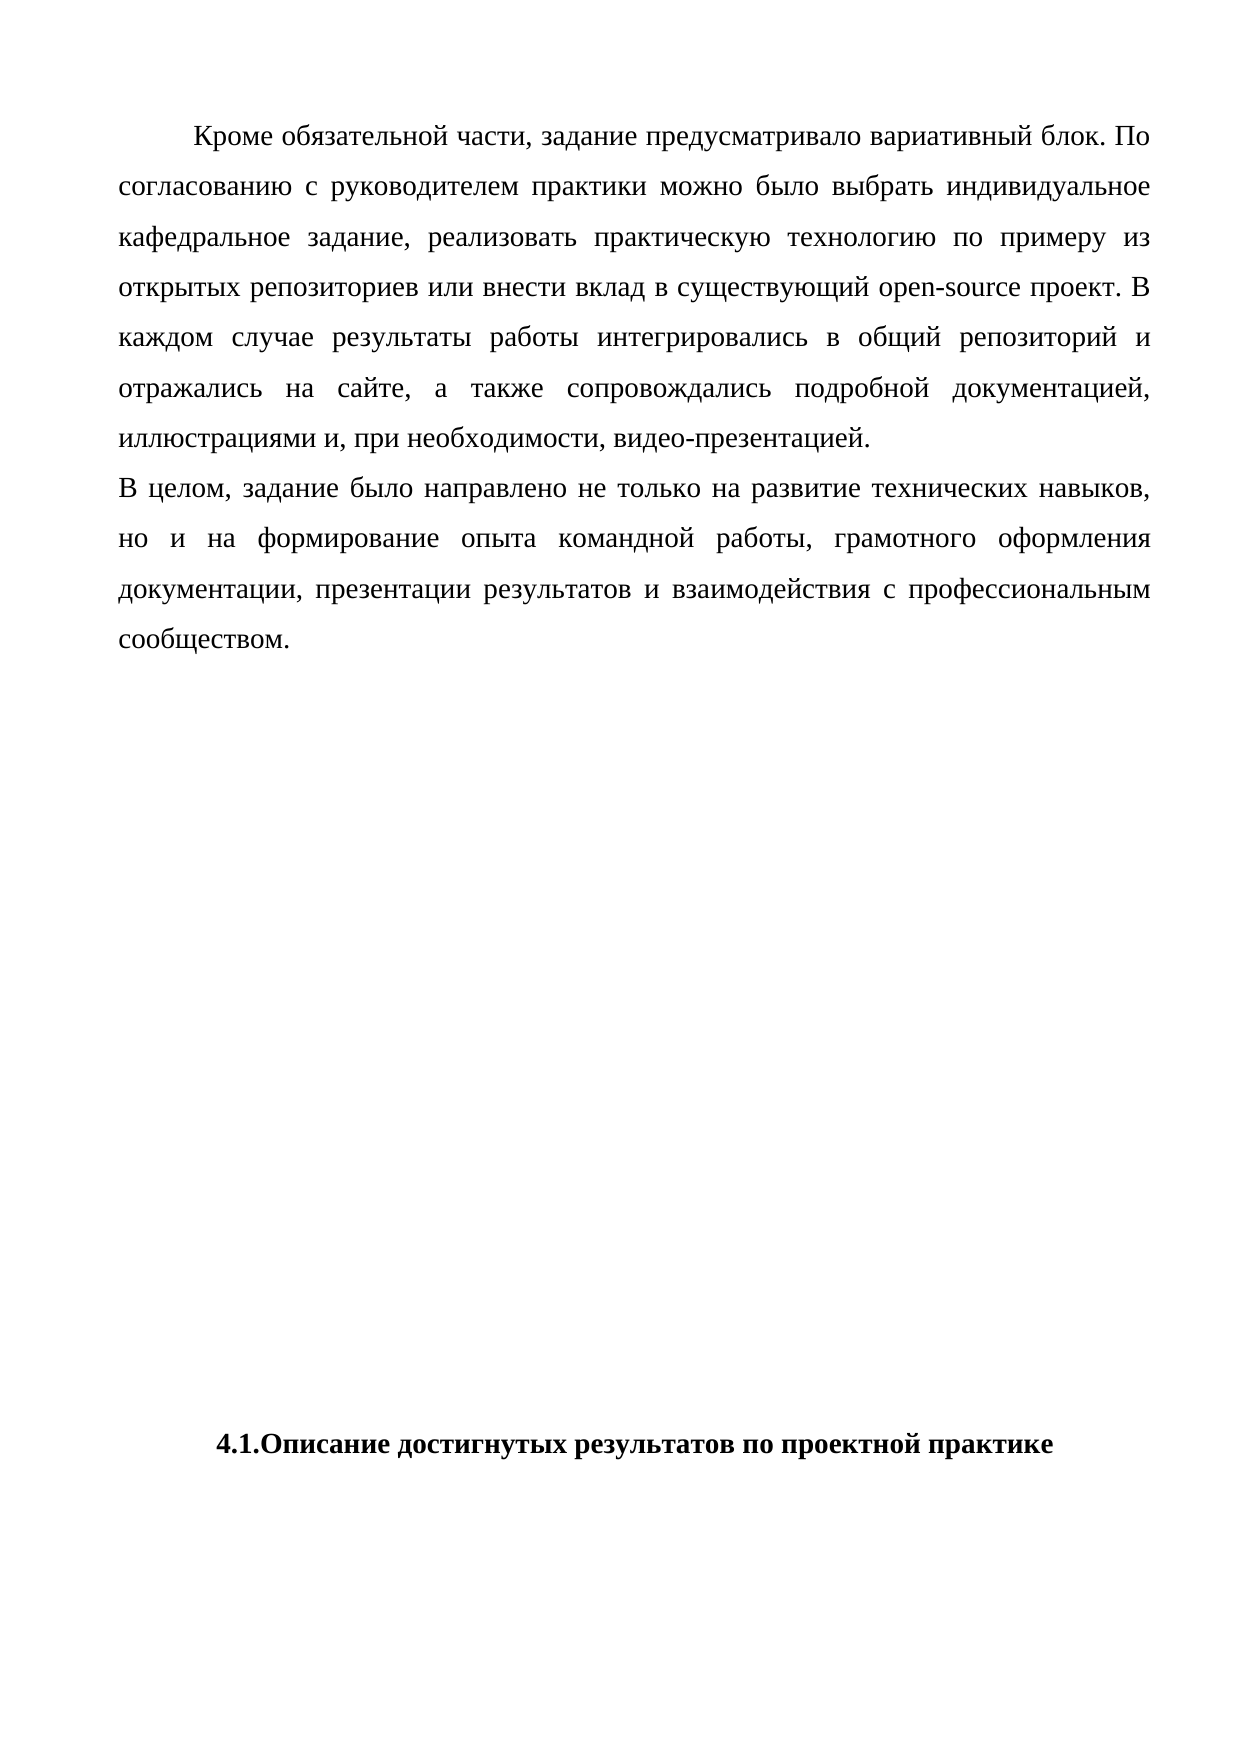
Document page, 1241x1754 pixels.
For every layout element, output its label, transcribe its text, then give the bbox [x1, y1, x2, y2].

text 4.1.Описание достигнутых результатов по проектной практике [118, 1426, 1152, 1460]
text Кроме обязательной части, задание предусматривало вариативный блок. По согласованию с руководителем практики можно было выбрать индивидуальное кафедральное задание, реализовать практическую технологию по примеру из открытых репозиториев или внести вклад в существующий open-source проект. В каждом случае результаты работы интегрировались в общий репозиторий и отражались на сайте, а также сопровождались подробной документацией, иллюстрациями и, при необходимости, видео-презентацией. [118, 118, 1152, 453]
text В целом, задание было направлено не только на развитие технических навыков, но и на формирование опыта командной работы, грамотного оформления документации, презентации результатов и взаимодействия с профессиональным сообществом. [118, 470, 1152, 655]
